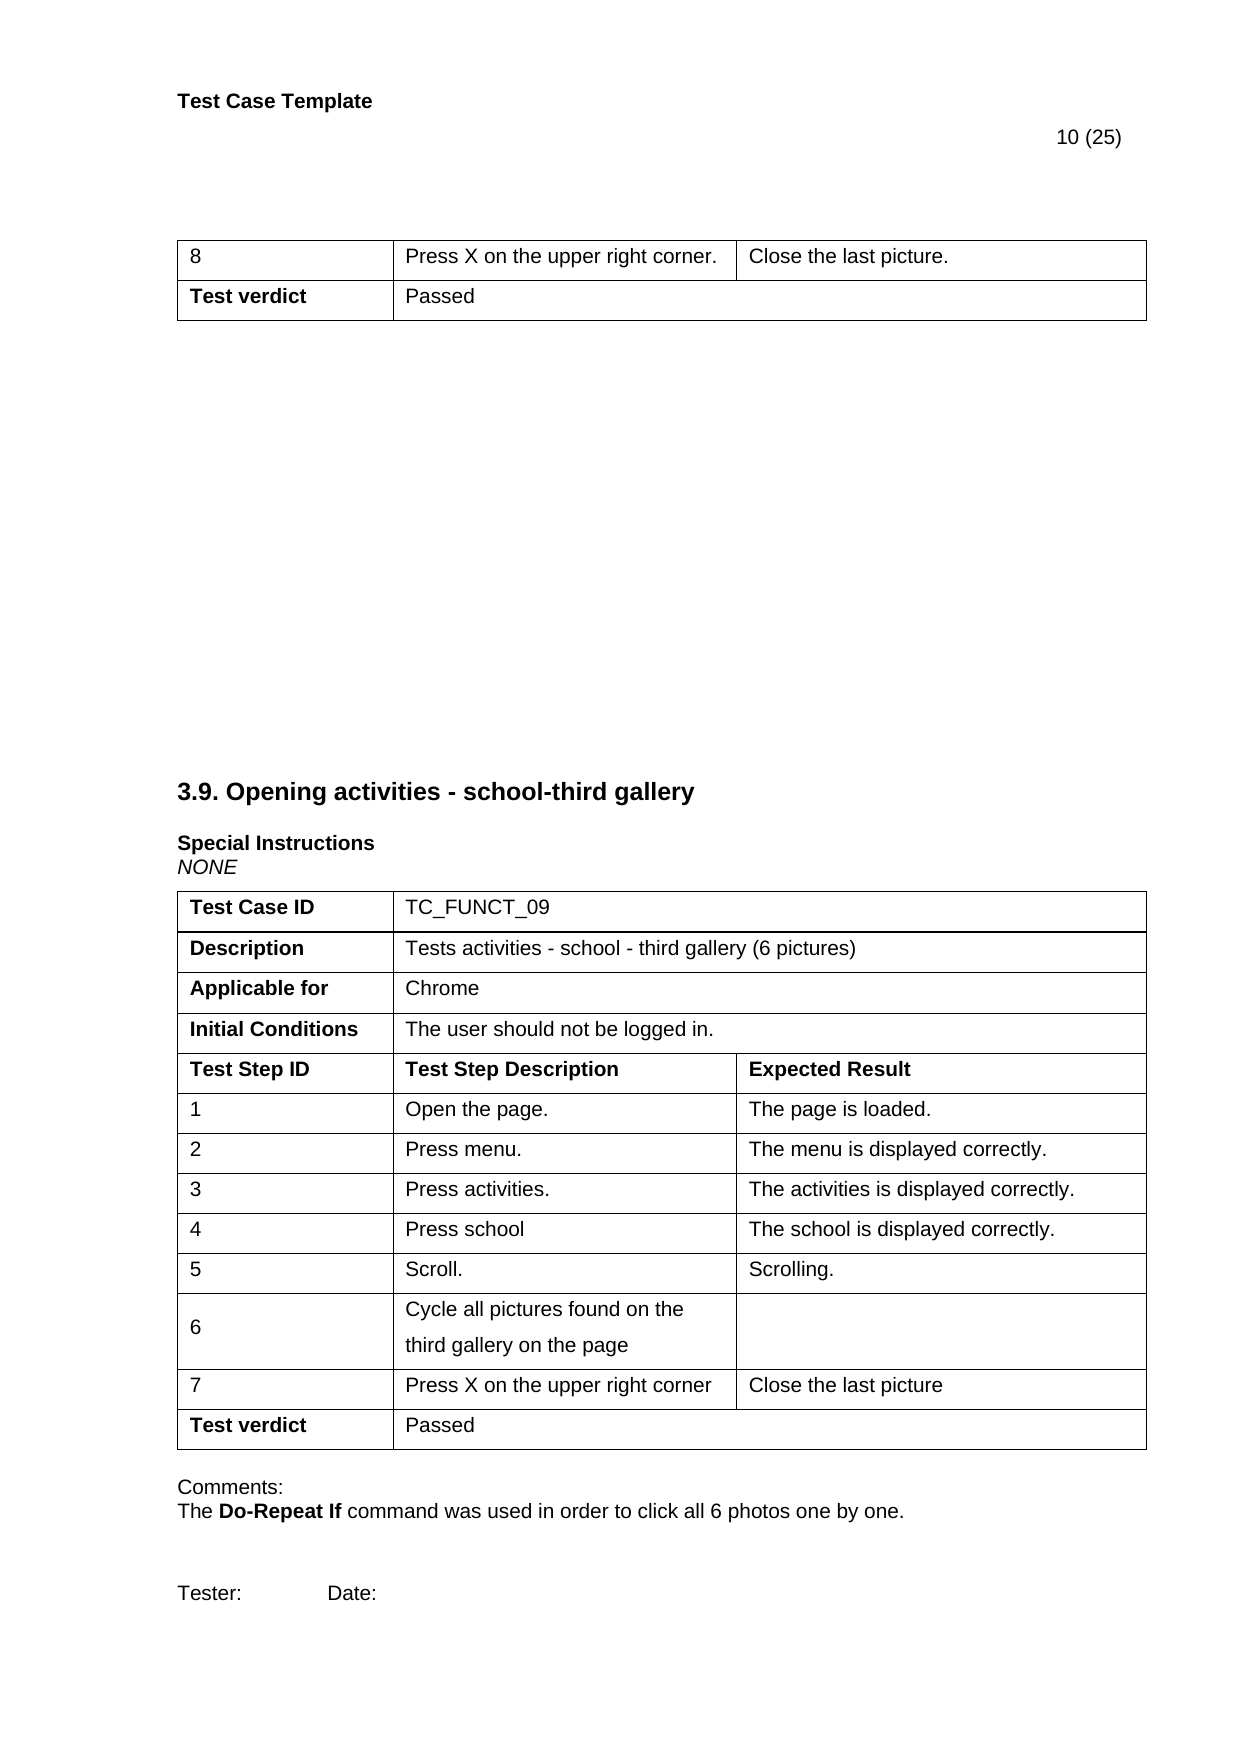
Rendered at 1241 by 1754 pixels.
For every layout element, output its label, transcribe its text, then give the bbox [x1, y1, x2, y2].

text NONE [177, 855, 1122, 879]
table_cell Test Step Description [394, 1054, 736, 1093]
table_cell 4 [178, 1214, 393, 1253]
table_cell Applicable for [178, 973, 393, 1012]
table_cell Test verdict [178, 1410, 393, 1449]
table_cell Close the last picture [737, 1370, 1146, 1409]
table_cell The activities is displayed correctly. [737, 1174, 1146, 1213]
table_cell Open the page. [394, 1094, 736, 1133]
table_cell Description [178, 933, 393, 972]
table_cell Test Step ID [178, 1054, 393, 1093]
table_cell Scrolling. [737, 1254, 1146, 1293]
table_cell Expected Result [737, 1054, 1146, 1093]
table_cell Press menu. [394, 1134, 736, 1173]
table_cell The school is displayed correctly. [737, 1214, 1146, 1253]
text Comments: Тhe Do-Repeat If command was used in order to click all 6 photos one by one. [177, 1475, 1122, 1523]
table_cell Scroll. [394, 1254, 736, 1293]
table_cell Press X on the upper right corner [394, 1370, 736, 1409]
table_header TC_FUNCT_09 [394, 892, 1146, 931]
table_cell Tests activities - school - third gallery (6 pictures) [394, 933, 1146, 972]
table_cell The page is loaded. [737, 1094, 1146, 1133]
table_cell Cycle all pictures found on the third gallery on the page [394, 1294, 736, 1369]
table_header Test Case ID [178, 892, 393, 931]
table_cell 8 [178, 241, 393, 280]
table_cell 6 [178, 1294, 393, 1369]
text 3.9. Opening activities - school-third gallery [177, 777, 1122, 806]
table_cell Press X on the upper right corner. [394, 241, 736, 280]
table_cell Passed [394, 281, 1146, 320]
table_cell 7 [178, 1370, 393, 1409]
table_cell Chrome [394, 973, 1146, 1012]
table_cell Initial Conditions [178, 1014, 393, 1053]
table_cell The menu is displayed correctly. [737, 1134, 1146, 1173]
table_cell 1 [178, 1094, 393, 1133]
table_cell Press activities. [394, 1174, 736, 1213]
table_cell 5 [178, 1254, 393, 1293]
table_cell 3 [178, 1174, 393, 1213]
table_cell Close the last picture. [737, 241, 1146, 280]
table_cell [737, 1294, 1146, 1369]
table_cell Test verdict [178, 281, 393, 320]
table_cell Passed [394, 1410, 1146, 1449]
table_cell Press school [394, 1214, 736, 1253]
table_cell 2 [178, 1134, 393, 1173]
text Special Instructions [177, 831, 1122, 855]
table_cell The user should not be logged in. [394, 1014, 1146, 1053]
